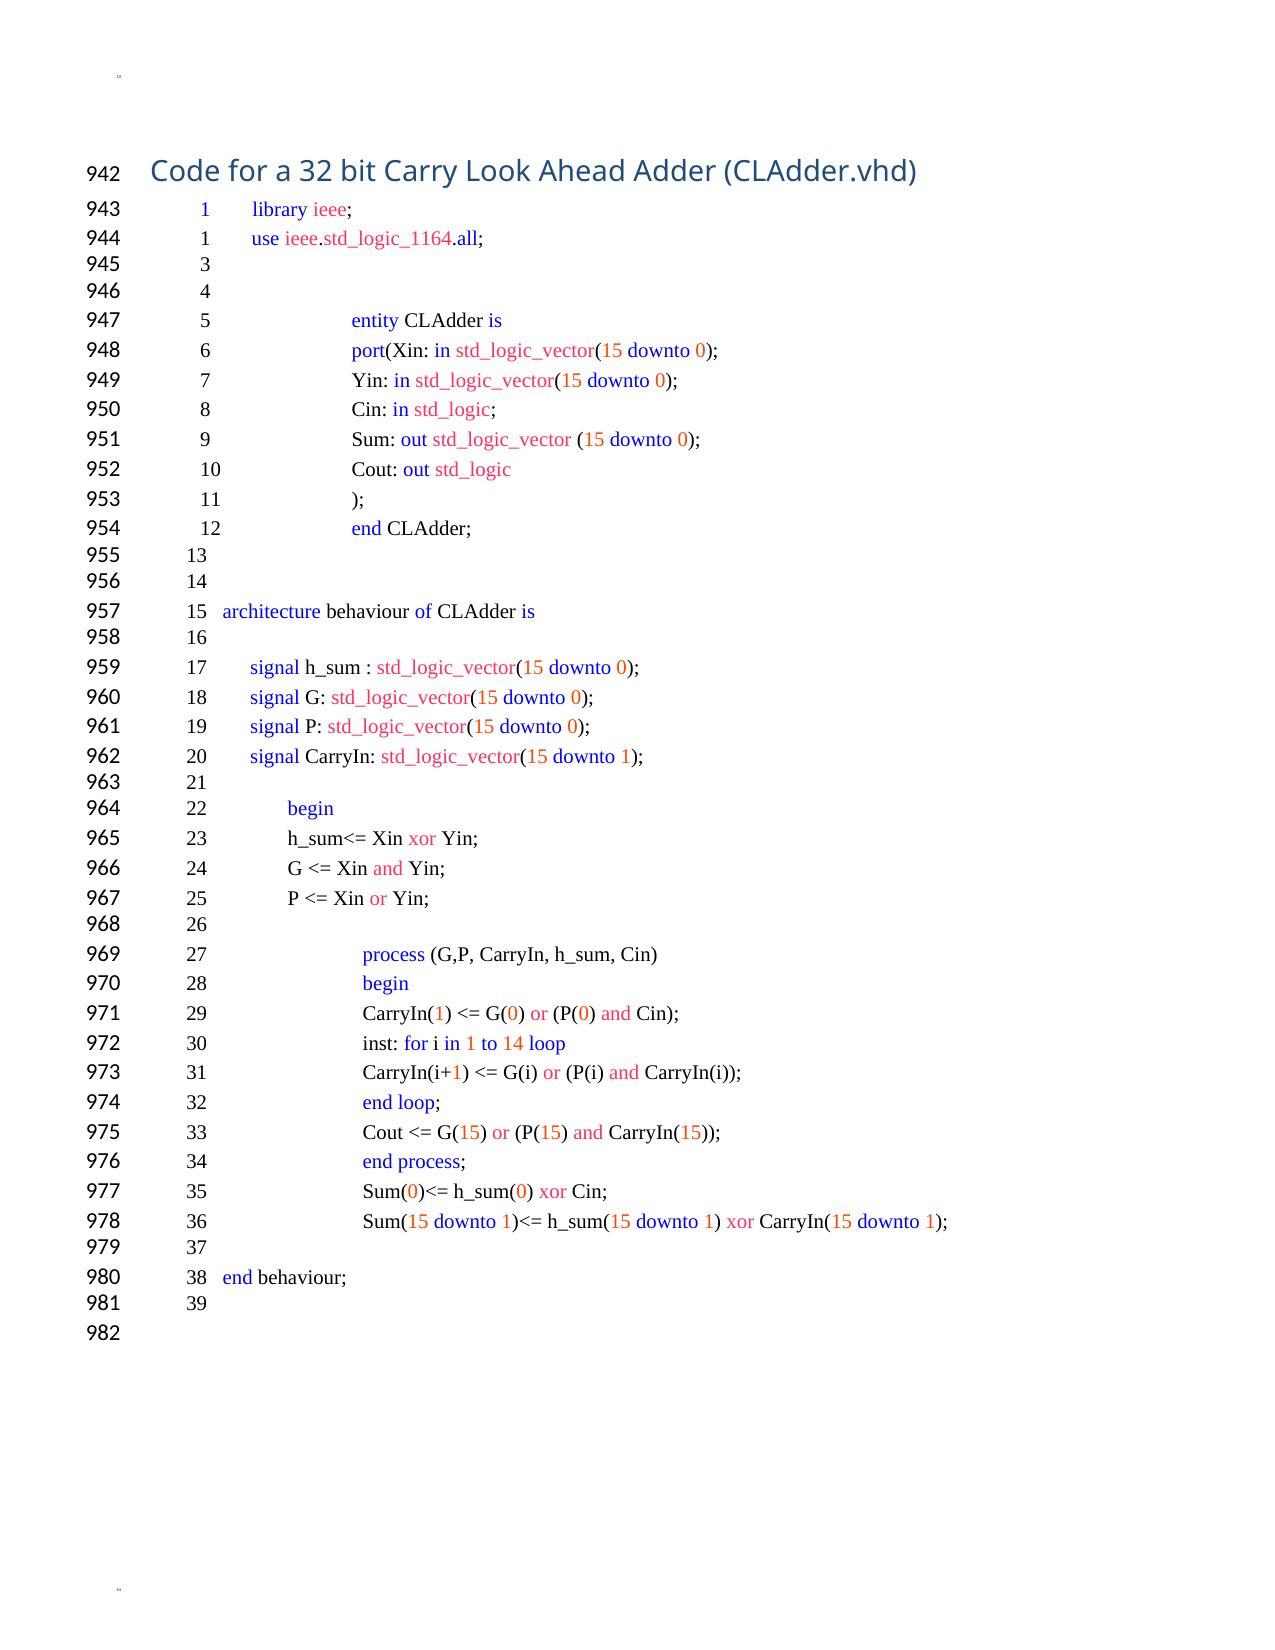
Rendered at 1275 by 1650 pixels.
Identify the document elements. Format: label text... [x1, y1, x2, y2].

list h_sum<= Xin xor Yin; [186, 826, 1162, 850]
text 15 architecture behaviour of CLAdder is [186, 599, 1162, 623]
list end loop; [186, 1090, 1162, 1114]
list Sum(0)<= h_sum(0) xor Cin; [186, 1179, 1162, 1203]
list Cin: in std_logic; [200, 397, 1162, 421]
list process (G,P, CarryIn, h_sum, Cin) [186, 942, 1162, 966]
text 39 [186, 1291, 1162, 1315]
list port(Xin: in std_logic_vector(15 downto 0); [200, 338, 1162, 362]
list signal G: std_logic_vector(15 downto 0); [186, 684, 1162, 709]
list signal h_sum : std_logic_vector(15 downto 0); [186, 655, 1162, 679]
text 37 [186, 1235, 1162, 1259]
list end CLAdder; [200, 516, 1162, 540]
text 14 [186, 569, 1162, 593]
list signal CarryIn: std_logic_vector(15 downto 1); [186, 744, 1162, 768]
list Sum(15 downto 1)<= h_sum(15 downto 1) xor CarryIn(15 downto 1); [186, 1209, 1162, 1233]
list P <= Xin or Yin; [186, 885, 1162, 909]
text 1 library ieee; [200, 197, 1162, 221]
list end process; [186, 1149, 1162, 1173]
list Sum: out std_logic_vector (15 downto 0); [200, 427, 1162, 451]
text 21 [186, 770, 1162, 794]
text 38 end behaviour; [186, 1265, 1162, 1289]
text 16 [186, 625, 1162, 649]
list CarryIn(1) <= G(0) or (P(0) and Cin); [186, 1001, 1162, 1025]
list begin [186, 971, 1162, 995]
text Code for a 32 bit Carry Look Ahead Adder (CLAdder.vhd) [150, 150, 1162, 190]
text 3 [200, 252, 1162, 276]
text 4 [200, 279, 1162, 303]
list begin [186, 796, 1162, 820]
list Cout: out std_logic [200, 457, 1162, 481]
text 26 [186, 912, 1162, 936]
list ); [200, 486, 1162, 511]
list G <= Xin and Yin; [186, 856, 1162, 880]
list inst: for i in 1 to 14 loop [186, 1031, 1162, 1055]
list signal P: std_logic_vector(15 downto 0); [186, 714, 1162, 738]
list use ieee.std_logic_1164.all; [200, 226, 1162, 250]
text 13 [186, 543, 1162, 567]
list Yin: in std_logic_vector(15 downto 0); [200, 368, 1162, 392]
list Cout <= G(15) or (P(15) and CarryIn(15)); [186, 1120, 1162, 1144]
list CarryIn(i+1) <= G(i) or (P(i) and CarryIn(i)); [186, 1060, 1162, 1084]
list entity CLAdder is [200, 308, 1162, 332]
